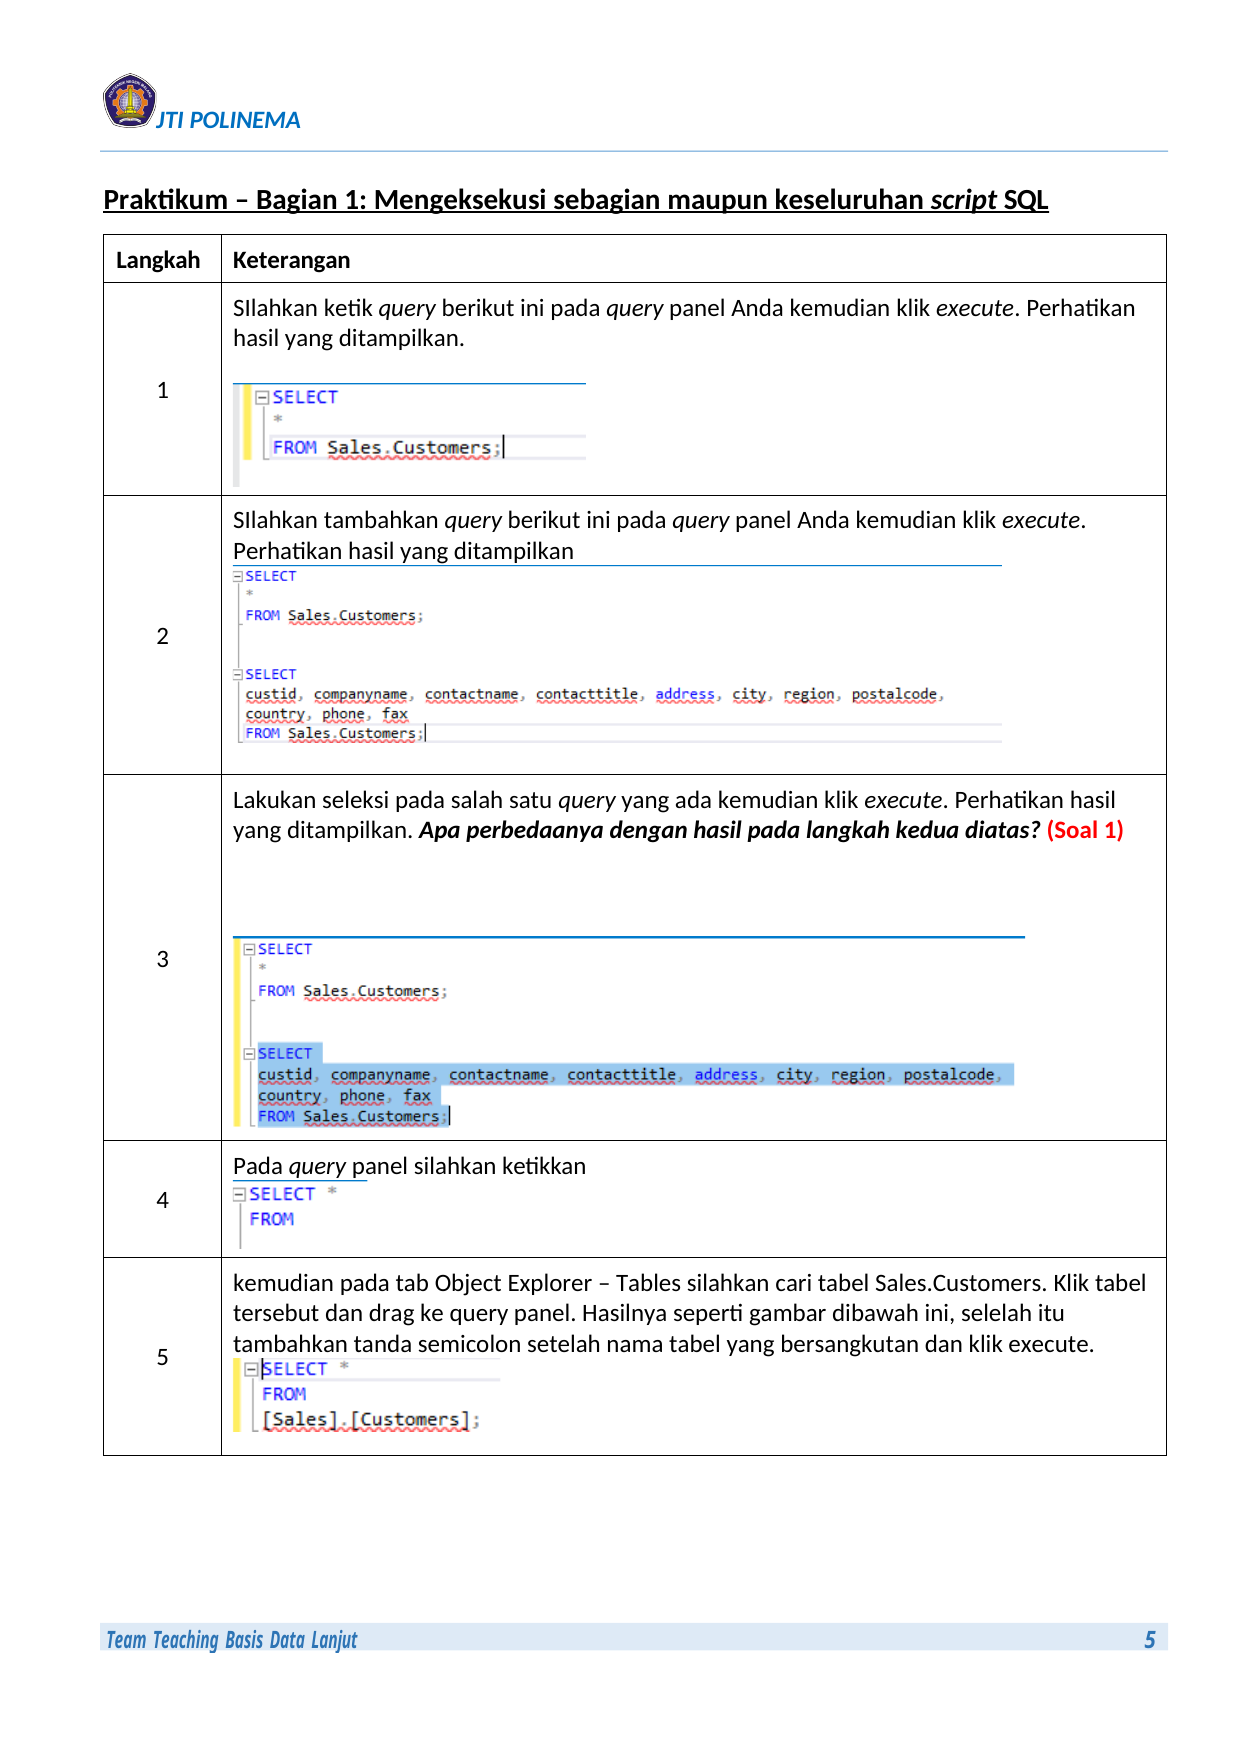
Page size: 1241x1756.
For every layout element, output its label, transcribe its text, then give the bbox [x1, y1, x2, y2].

table_cell SIlahkan tambahkan query berikut ini pada query panel Anda kemudian klik execute. Perhatikan hasil yang ditampilkan [222, 496, 1166, 774]
table_cell SIlahkan ketik query berikut ini pada query panel Anda kemudian klik execute. Perhatikan hasil yang ditampilkan. [222, 283, 1166, 494]
picture [232, 936, 1026, 1128]
text Praktikum – Bagian 1: Mengeksekusi sebagian maupun keseluruhan script SQL [103, 181, 1228, 216]
table_header Keterangan [222, 235, 1166, 282]
table_cell kemudian pada tab Object Explorer – Tables silahkan cari tabel Sales.Customers. Klik tabel tersebut dan drag ke query panel. Hasilnya seperti gambar dibawah ini, selelah itu tambahkan tanda semicolon setelah nama tabel yang bersangkutan dan klik execute. [222, 1258, 1166, 1455]
picture [232, 565, 1002, 743]
table_cell 2 [104, 496, 221, 774]
picture [232, 1358, 501, 1432]
table_cell Lakukan seleksi pada salah satu query yang ada kemudian klik execute. Perhatikan hasil yang ditampilkan. Apa perbedaanya dengan hasil pada langkah kedua diatas? (Soal 1) [222, 775, 1166, 1140]
picture [232, 1180, 368, 1249]
picture [232, 383, 586, 487]
table_header Langkah [104, 235, 221, 282]
table_cell 4 [104, 1141, 221, 1257]
table_cell 1 [104, 283, 221, 494]
table_cell 3 [104, 775, 221, 1140]
picture [103, 73, 157, 128]
table_cell Pada query panel silahkan ketikkan [222, 1141, 1166, 1257]
table_cell 5 [104, 1258, 221, 1455]
